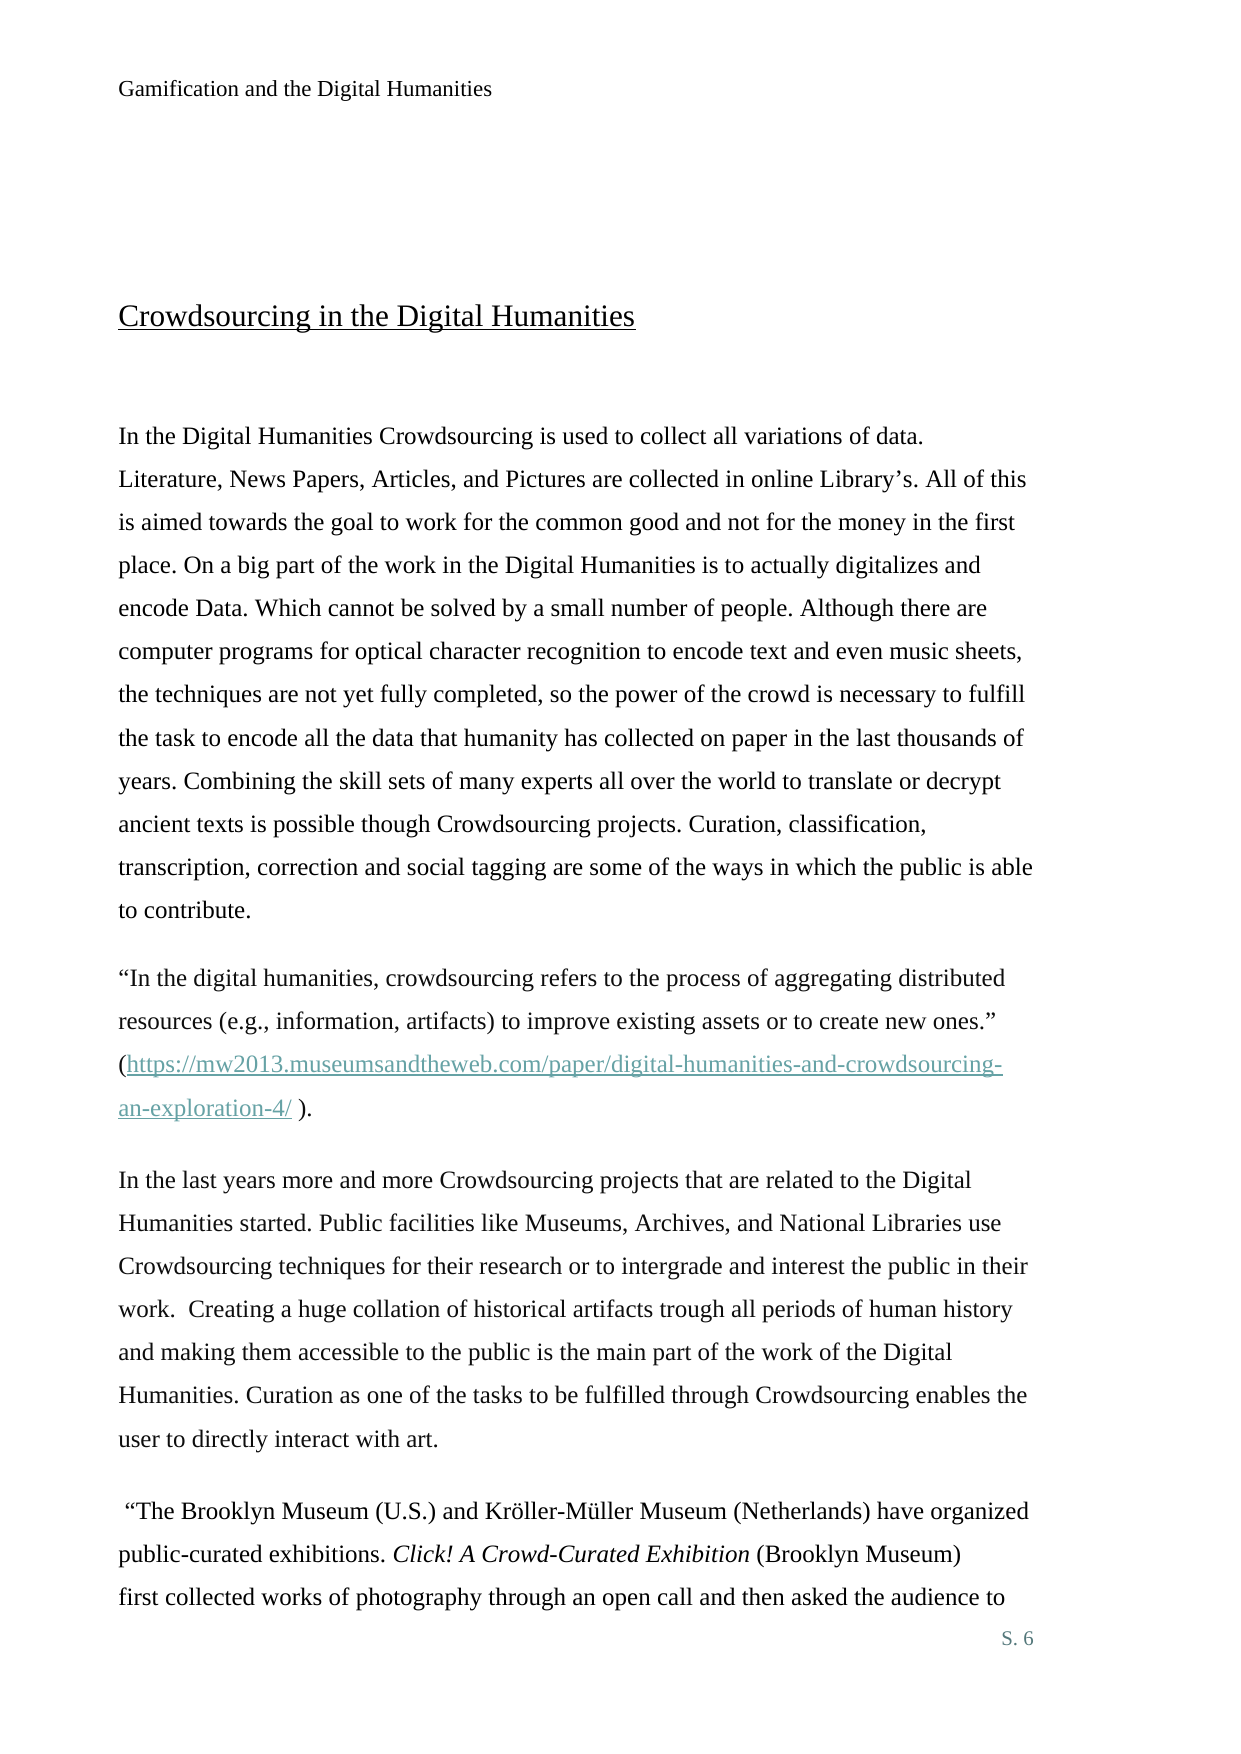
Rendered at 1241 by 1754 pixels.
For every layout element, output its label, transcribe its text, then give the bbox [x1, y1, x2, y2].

subtitle Crowdsourcing in the Digital Humanities [118, 298, 1033, 333]
text “In the digital humanities, crowdsourcing refers to the process of aggregating distributed resources (e.g., information, artifacts) to improve existing assets or to create new ones.” (https://mw2013.museumsandtheweb.com/paper/digital-humanities-and-crowdsourcing-an-exploration-4/ ). [118, 963, 1033, 1121]
text In the last years more and more Crowdsourcing projects that are related to the Digital Humanities started. Public facilities like Museums, Archives, and National Libraries use Crowdsourcing techniques for their research or to intergrade and interest the public in their work. Creating a huge collation of historical artifacts trough all periods of human history and making them accessible to the public is the main part of the work of the Digital Humanities. Curation as one of the tasks to be fulfilled through Crowdsourcing enables the user to directly interact with art. [118, 1165, 1033, 1452]
text In the Digital Humanities Crowdsourcing is used to collect all variations of data. Literature, News Papers, Articles, and Pictures are collected in online Library’s. All of this is aimed towards the goal to work for the common good and not for the money in the first place. On a big part of the work in the Digital Humanities is to actually digitalizes and encode Data. Which cannot be solved by a small number of people. Although there are computer programs for optical character recognition to encode text and even music sheets, the techniques are not yet fully completed, so the power of the crowd is necessary to fulfill the task to encode all the data that humanity has collected on paper in the last thousands of years. Combining the skill sets of many experts all over the world to translate or decrypt ancient texts is possible though Crowdsourcing projects. Curation, classification, transcription, correction and social tagging are some of the ways in which the public is able to contribute. [118, 421, 1033, 924]
